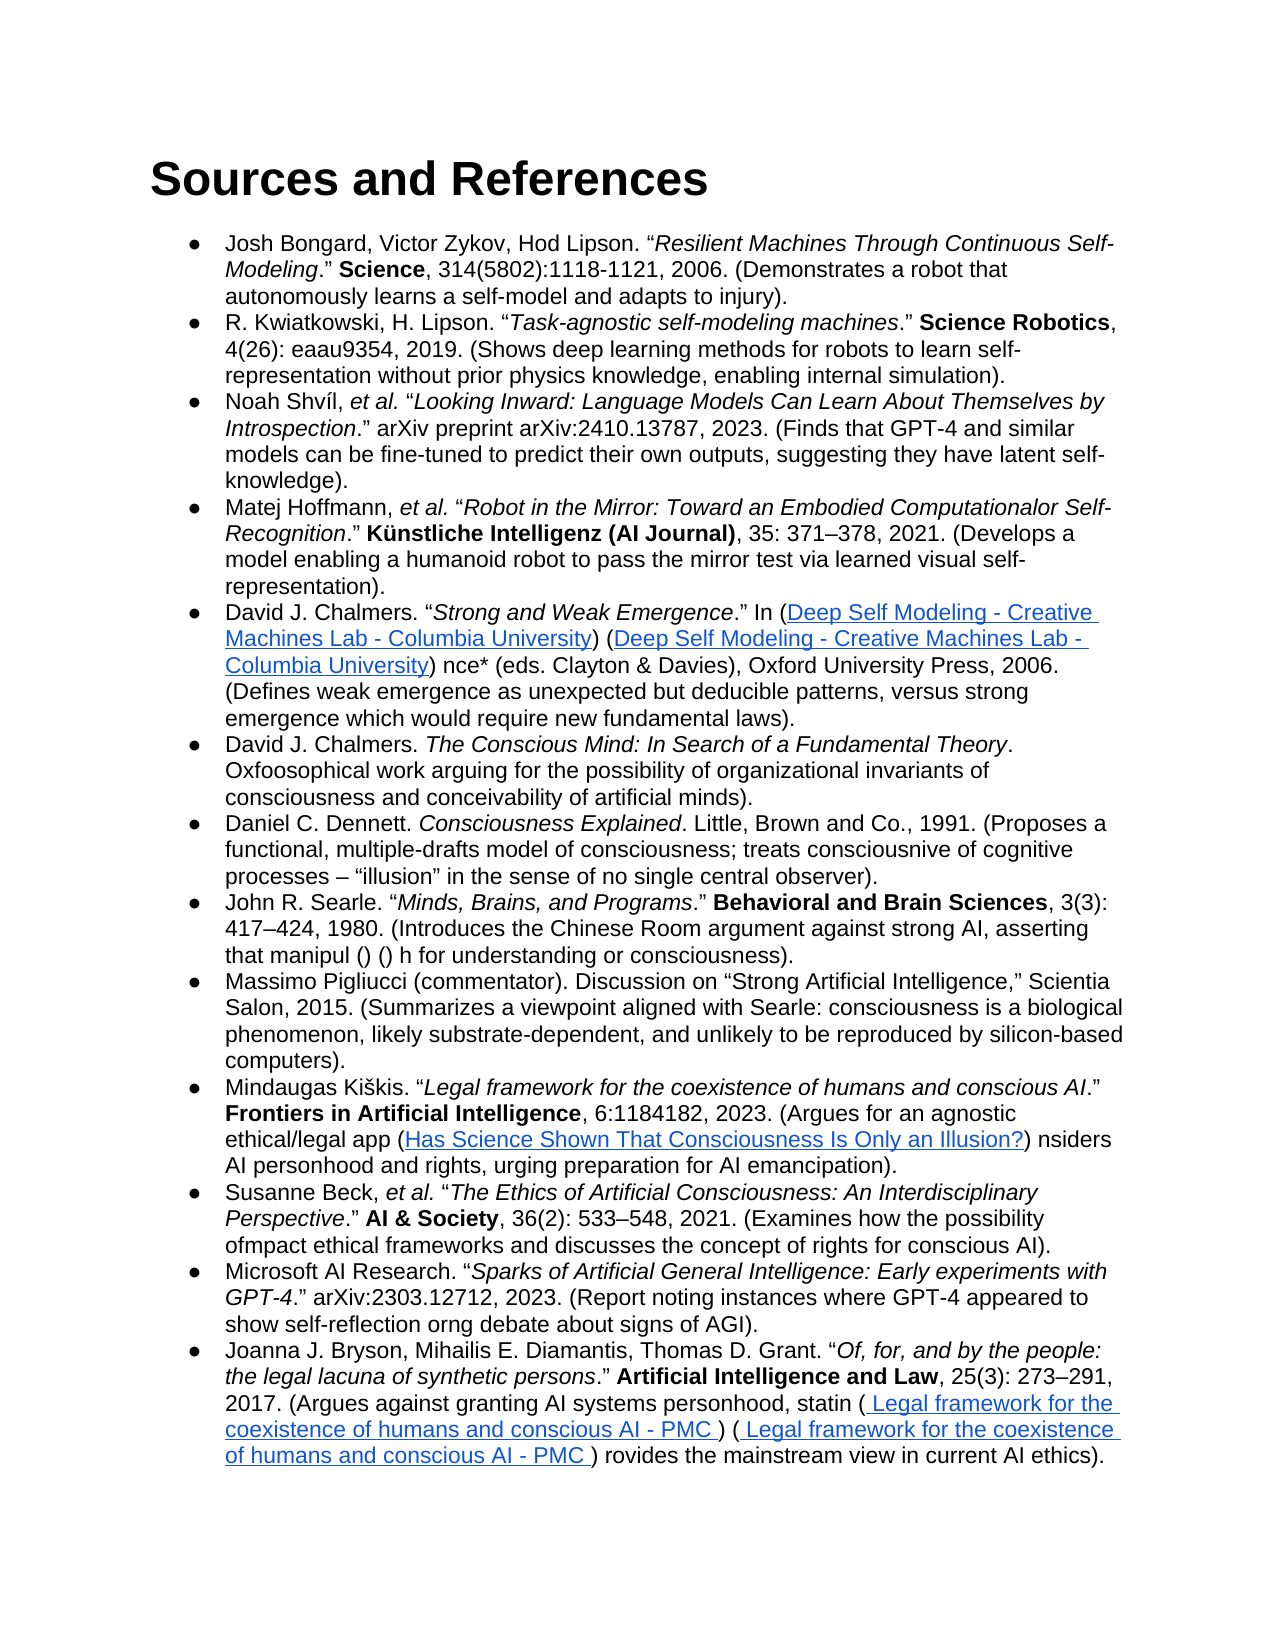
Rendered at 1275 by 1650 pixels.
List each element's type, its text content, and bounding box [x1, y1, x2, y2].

list R. Kwiatkowski, H. Lipson. “Task-agnostic self-modeling machines.” Science Robotics, 4(26): eaau9354, 2019. (Shows deep learning methods for robots to learn self-representation without prior physics knowledge, enabling internal simulation). [187, 309, 1125, 388]
list David J. Chalmers. The Conscious Mind: In Search of a Fundamental Theory. Oxfoosophical work arguing for the possibility of organizational invariants of consciousness and conceivability of artificial minds). [187, 731, 1125, 810]
list Josh Bongard, Victor Zykov, Hod Lipson. “Resilient Machines Through Continuous Self-Modeling.” Science, 314(5802):1118-1121, 2006. (Demonstrates a robot that autonomously learns a self-model and adapts to injury). [187, 230, 1125, 309]
list Susanne Beck, et al. “The Ethics of Artificial Consciousness: An Interdisciplinary Perspective.” AI & Society, 36(2): 533–548, 2021. (Examines how the possibility ofmpact ethical frameworks and discusses the concept of rights for conscious AI). [187, 1179, 1125, 1258]
list Massimo Pigliucci (commentator). Discussion on “Strong Artificial Intelligence,” Scientia Salon, 2015. (Summarizes a viewpoint aligned with Searle: consciousness is a biological phenomenon, likely substrate-dependent, and unlikely to be reproduced by silicon-based computers). [187, 968, 1125, 1073]
list Matej Hoffmann, et al. “Robot in the Mirror: Toward an Embodied Computationalor Self-Recognition.” Künstliche Intelligenz (AI Journal), 35: 371–378, 2021. (Develops a model enabling a humanoid robot to pass the mirror test via learned visual self-representation). [187, 494, 1125, 599]
list Mindaugas Kiškis. “Legal framework for the coexistence of humans and conscious AI.” Frontiers in Artificial Intelligence, 6:1184182, 2023. (Argues for an agnostic ethical/legal app (Has Science Shown That Consciousness Is Only an Illusion?) nsiders AI personhood and rights, urging preparation for AI emancipation). [187, 1073, 1125, 1179]
list Microsoft AI Research. “Sparks of Artificial General Intelligence: Early experiments with GPT-4.” arXiv:2303.12712, 2023. (Report noting instances where GPT-4 appeared to show self-reflection orng debate about signs of AGI). [187, 1258, 1125, 1337]
list David J. Chalmers. “Strong and Weak Emergence.” In (Deep Self Modeling - Creative Machines Lab - Columbia University) (Deep Self Modeling - Creative Machines Lab - Columbia University) nce* (eds. Clayton & Davies), Oxford University Press, 2006. (Defines weak emergence as unexpected but deducible patterns, versus strong emergence which would require new fundamental laws). [187, 599, 1125, 731]
list Noah Shvíl, et al. “Looking Inward: Language Models Can Learn About Themselves by Introspection.” arXiv preprint arXiv:2410.13787, 2023. (Finds that GPT-4 and similar models can be fine-tuned to predict their own outputs, suggesting they have latent self-knowledge). [187, 388, 1125, 494]
list John R. Searle. “Minds, Brains, and Programs.” Behavioral and Brain Sciences, 3(3): 417–424, 1980. (Introduces the Chinese Room argument against strong AI, asserting that manipul () () h for understanding or consciousness). [187, 889, 1125, 968]
list Daniel C. Dennett. Consciousness Explained. Little, Brown and Co., 1991. (Proposes a functional, multiple-drafts model of consciousness; treats consciousnive of cognitive processes – “illusion” in the sense of no single central observer). [187, 810, 1125, 889]
subtitle Sources and References [150, 150, 1125, 205]
list Joanna J. Bryson, Mihailis E. Diamantis, Thomas D. Grant. “Of, for, and by the people: the legal lacuna of synthetic persons.” Artificial Intelligence and Law, 25(3): 273–291, 2017. (Argues against granting AI systems personhood, statin ( Legal framework for the coexistence of humans and conscious AI - PMC ) ( Legal framework for the coexistence of humans and conscious AI - PMC ) rovides the mainstream view in current AI ethics). [187, 1337, 1125, 1469]
